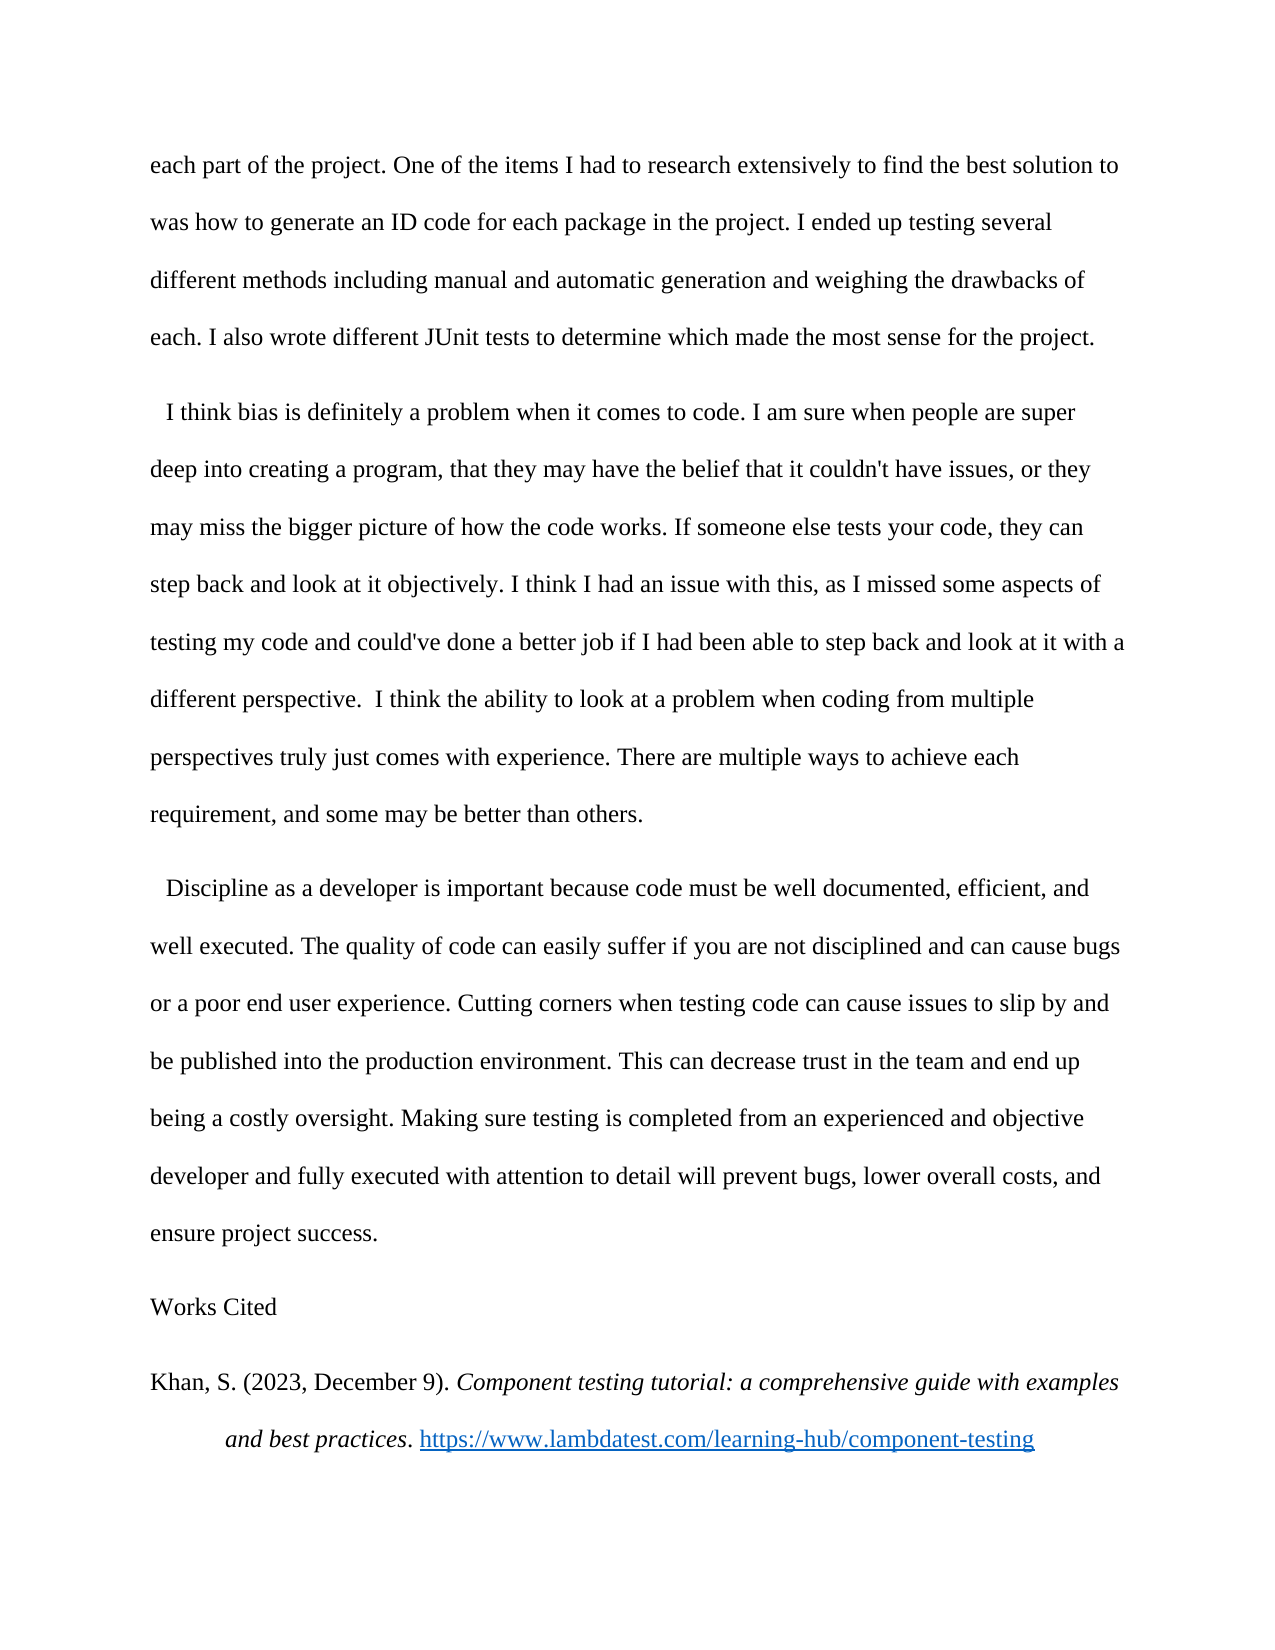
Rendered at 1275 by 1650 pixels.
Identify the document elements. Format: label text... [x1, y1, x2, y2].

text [150, 150, 1125, 351]
text Discipline as a developer is important because code must be well documented, efficient, and well executed. The quality of code can easily suffer if you are not disciplined and can cause bugs or a poor end user experience. Cutting corners when testing code can cause issues to slip by and be published into the production environment. This can decrease trust in the team and end up being a costly oversight. Making sure testing is completed from an experienced and objective developer and fully executed with attention to detail will prevent bugs, lower overall costs, and ensure project success. [150, 873, 1125, 1247]
text I think bias is definitely a problem when it comes to code. I am sure when people are super deep into creating a program, that they may have the belief that it couldn't have issues, or they may miss the bigger picture of how the code works. If someone else tests your code, they can step back and look at it objectively. I think I had an issue with this, as I missed some aspects of testing my code and could've done a better job if I had been able to step back and look at it with a different perspective. I think the ability to look at a problem when coding from multiple perspectives truly just comes with experience. There are multiple ways to achieve each requirement, and some may be better than others. [150, 397, 1125, 828]
text Khan, S. (2023, December 9). Component testing tutorial: a comprehensive guide with examples and best practices. https://www.lambdatest.com/learning-hub/component-testing [150, 1367, 1125, 1453]
text Works Cited [150, 1292, 1125, 1321]
